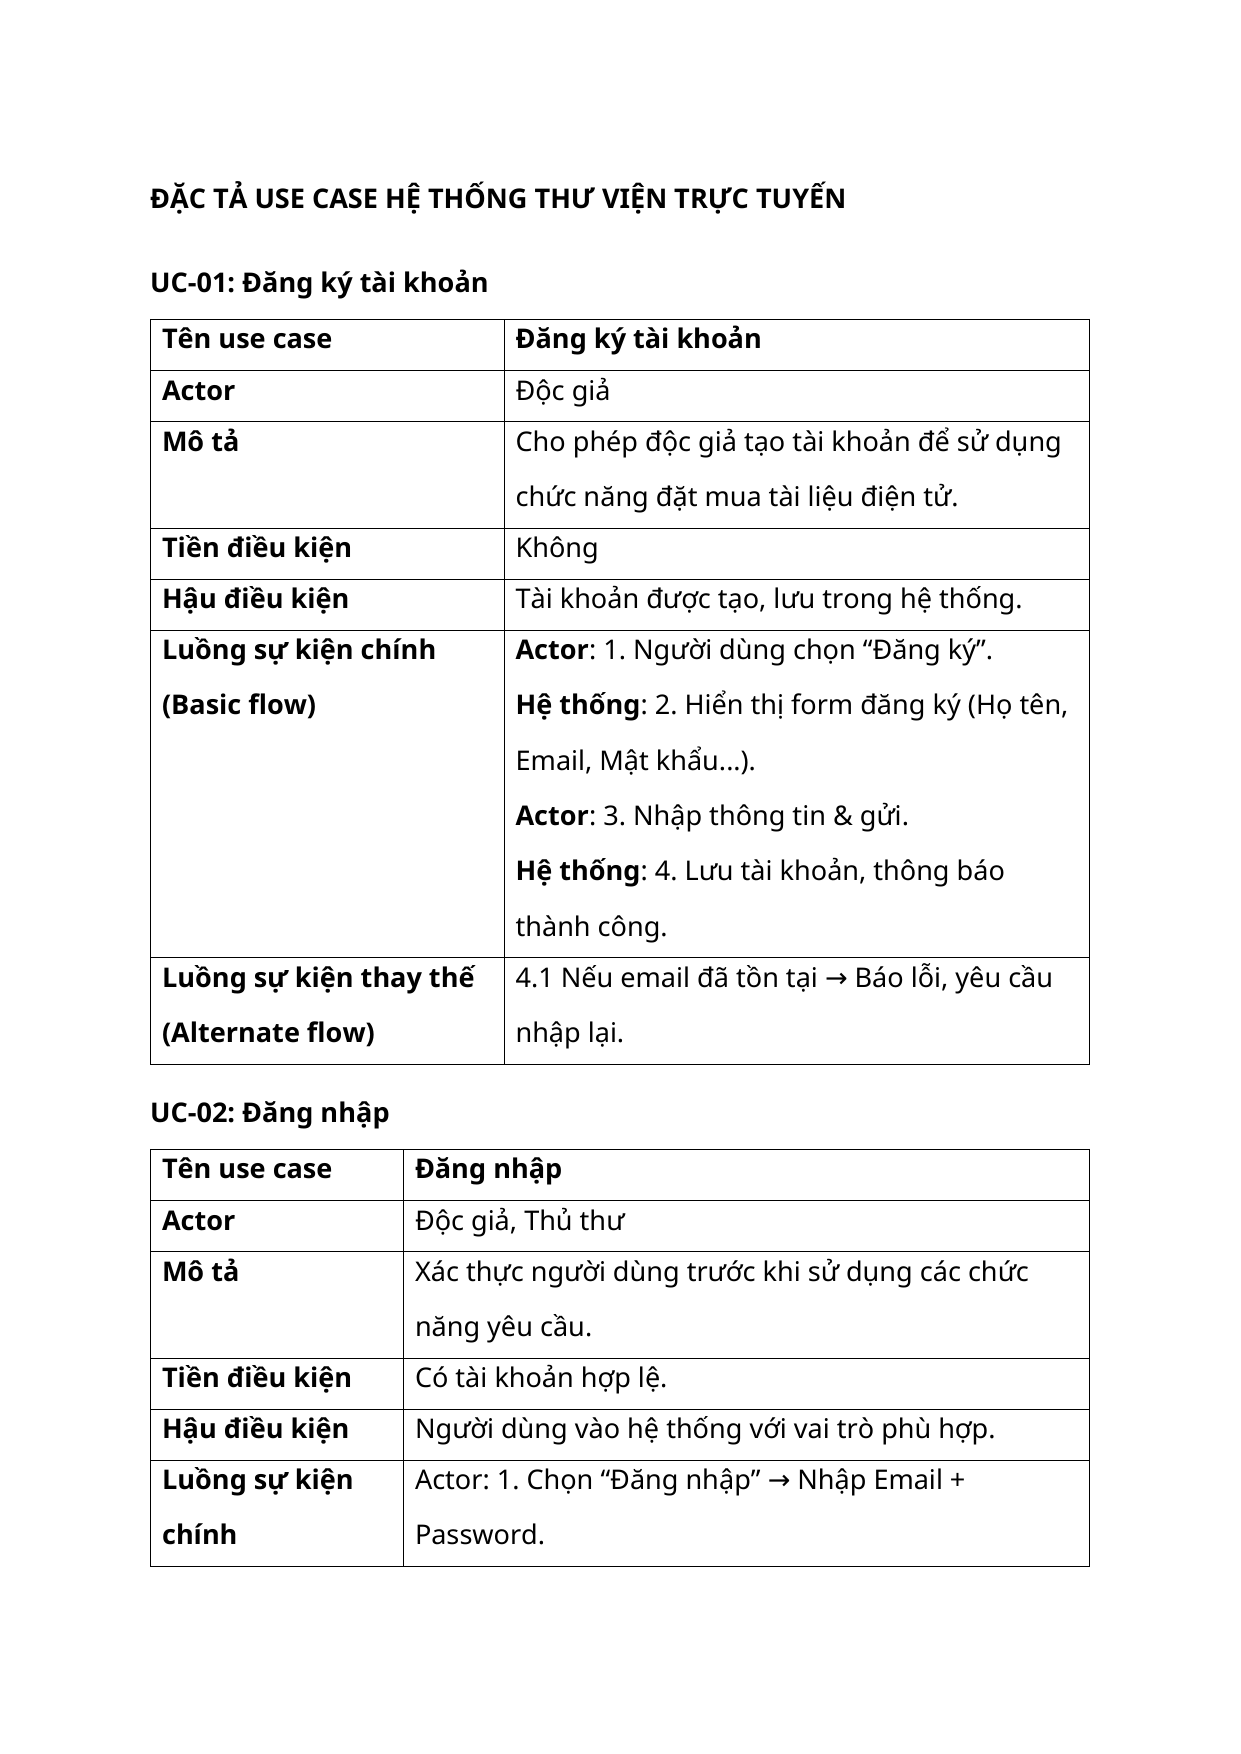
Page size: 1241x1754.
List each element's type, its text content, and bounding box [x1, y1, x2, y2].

table_header Đăng nhập [404, 1150, 1089, 1200]
table_cell Có tài khoản hợp lệ. [404, 1359, 1089, 1408]
table_cell Hậu điều kiện [151, 1410, 403, 1459]
table_cell Actor [151, 371, 504, 421]
text ĐẶC TẢ USE CASE HỆ THỐNG THƯ VIỆN TRỰC TUYẾN [150, 179, 1090, 216]
table_cell Cho phép độc giả tạo tài khoản để sử dụng chức năng đặt mua tài liệu điện tử. [505, 422, 1089, 527]
table_cell Mô tả [151, 1252, 403, 1357]
table_cell Hậu điều kiện [151, 580, 504, 629]
text UC-01: Đăng ký tài khoản [150, 264, 1090, 301]
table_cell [404, 1461, 1089, 1566]
text UC-02: Đăng nhập [150, 1094, 1090, 1131]
table_cell Mô tả [151, 422, 504, 527]
table_header Đăng ký tài khoản [505, 320, 1089, 370]
table_cell Tài khoản được tạo, lưu trong hệ thống. [505, 580, 1089, 629]
table_cell Luồng sự kiện chính [151, 1461, 403, 1566]
table_cell Độc giả, Thủ thư [404, 1201, 1089, 1251]
table_cell Actor [151, 1201, 403, 1251]
table_cell Luồng sự kiện chính (Basic flow) [151, 631, 504, 957]
table_header Tên use case [151, 1150, 403, 1200]
table_cell Tiền điều kiện [151, 1359, 403, 1408]
table_header Tên use case [151, 320, 504, 370]
table_cell Luồng sự kiện thay thế (Alternate flow) [151, 958, 504, 1063]
table_cell Tiền điều kiện [151, 529, 504, 578]
table_cell Độc giả [505, 371, 1089, 421]
table_cell Không [505, 529, 1089, 578]
table_cell Người dùng vào hệ thống với vai trò phù hợp. [404, 1410, 1089, 1459]
table_cell Xác thực người dùng trước khi sử dụng các chức năng yêu cầu. [404, 1252, 1089, 1357]
table_cell 4.1 Nếu email đã tồn tại → Báo lỗi, yêu cầu nhập lại. [505, 958, 1089, 1063]
table_cell Actor: 1. Người dùng chọn “Đăng ký”. Hệ thống: 2. Hiển thị form đăng ký (Họ tên, Email, Mật khẩu...). Actor: 3. Nhập thông tin & gửi. Hệ thống: 4. Lưu tài khoản, thông báo thành công. [505, 631, 1089, 957]
